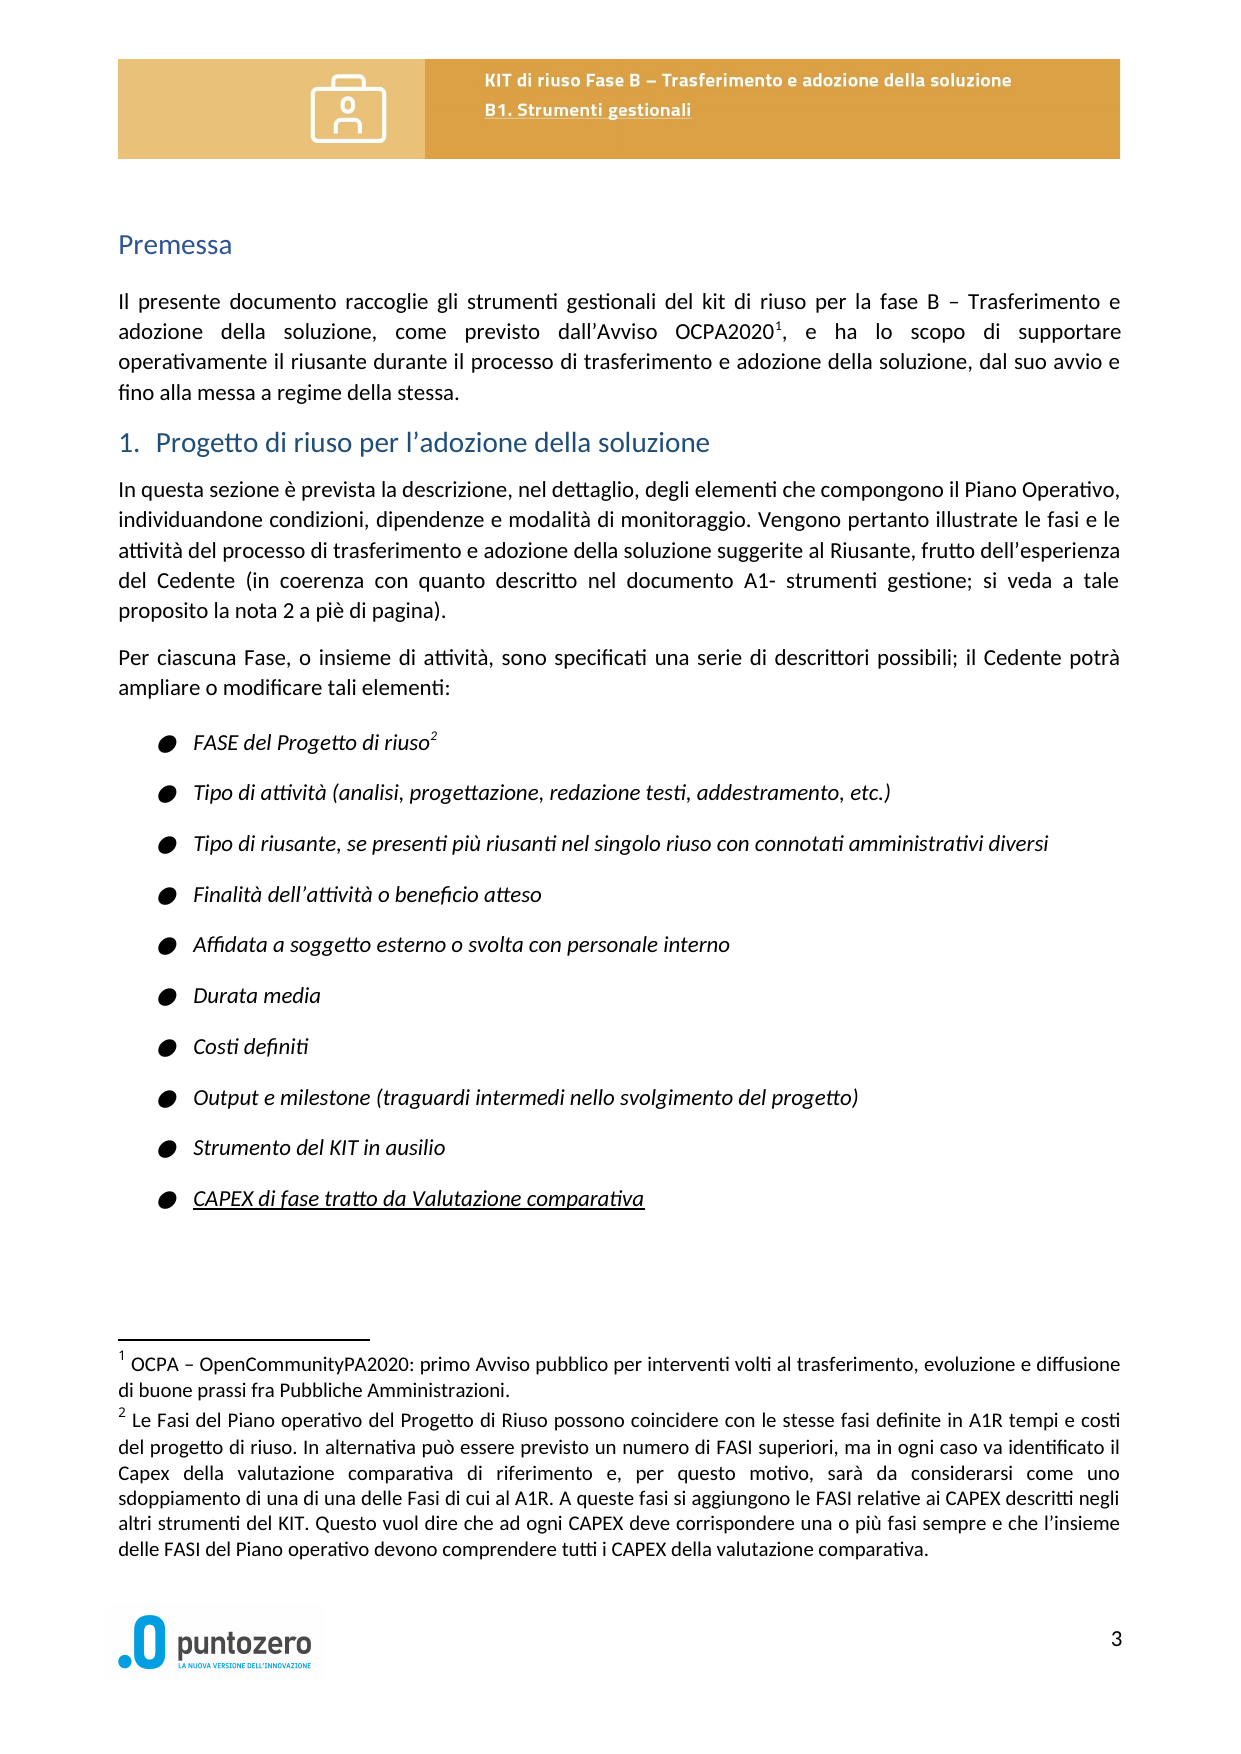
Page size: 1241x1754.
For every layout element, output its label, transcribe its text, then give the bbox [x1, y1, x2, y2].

text In questa sezione è prevista la descrizione, nel dettaglio, degli elementi che compongono il Piano Operativo, individuandone condizioni, dipendenze e modalità di monitoraggio. Vengono pertanto illustrate le fasi e le attività del processo di trasferimento e adozione della soluzione suggerite al Riusante, frutto dell’esperienza del Cedente (in coerenza con quanto descritto nel documento A1- strumenti gestione; si veda a tale proposito la nota 2 a piè di pagina). [118, 475, 1122, 624]
subtitle Premessa [118, 226, 1122, 262]
picture [118, 59, 1121, 159]
list Costi definiti [156, 1020, 1122, 1067]
list Affidata a soggetto esterno o svolta con personale interno [156, 919, 1122, 966]
list Output e milestone (traguardi intermedi nello svolgimento del progetto) [156, 1071, 1122, 1118]
subtitle Progetto di riuso per l’adozione della soluzione [118, 424, 1122, 460]
list Tipo di attività (analisi, progettazione, redazione testi, addestramento, etc.) [156, 767, 1122, 814]
text Per ciascuna Fase, o insieme di attività, sono specificati una serie di descrittori possibili; il Cedente potrà ampliare o modificare tali elementi: [118, 643, 1122, 701]
text Il presente documento raccoglie gli strumenti gestionali del kit di riuso per la fase B – Trasferimento e adozione della soluzione, come previsto dall’Avviso OCPA2020, e ha lo scopo di supportare operativamente il riusante durante il processo di trasferimento e adozione della soluzione, dal suo avvio e fino alla messa a regime della stessa. [118, 287, 1122, 406]
list Tipo di riusante, se presenti più riusanti nel singolo riuso con connotati amministrativi diversi [156, 817, 1122, 864]
picture [105, 1604, 325, 1681]
list Finalità dell’attività o beneficio atteso [156, 868, 1122, 915]
list CAPEX di fase tratto da Valutazione comparativa [156, 1173, 1122, 1219]
list FASE del Progetto di riuso [156, 716, 1122, 763]
list Durata media [156, 970, 1122, 1017]
list Strumento del KIT in ausilio [156, 1122, 1122, 1169]
